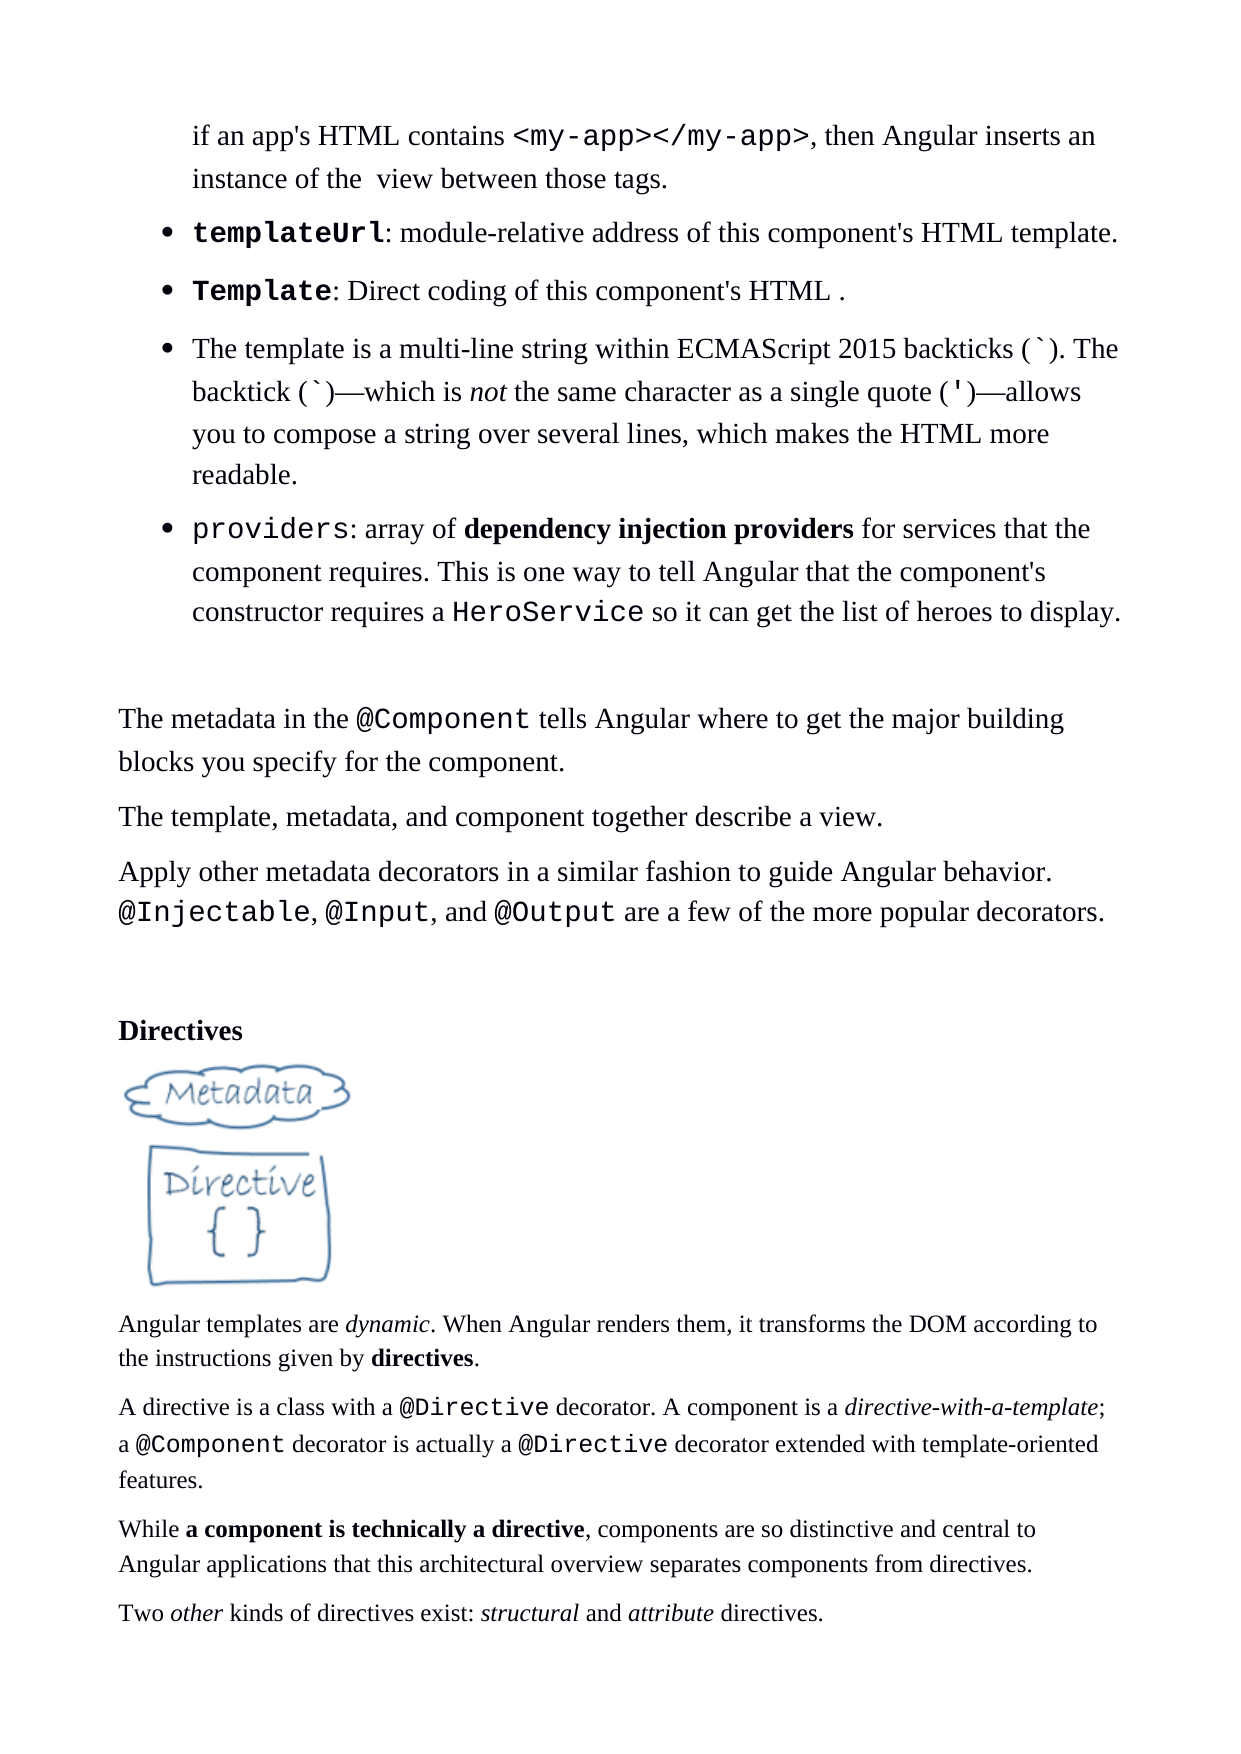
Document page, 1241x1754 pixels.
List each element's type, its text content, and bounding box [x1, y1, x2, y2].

list providers: array of dependency injection providers for services that the component requires. This is one way to tell Angular that the component's constructor requires a HeroService so it can get the list of heroes to display. [162, 512, 1122, 631]
picture [118, 1058, 353, 1289]
subtitle Directives [118, 1013, 1122, 1046]
text The metadata in the @Component tells Angular where to get the major building blocks you specify for the component. [118, 701, 1122, 778]
text Angular templates are dynamic. When Angular renders them, it transforms the DOM according to the instructions given by directives. [118, 1309, 1122, 1372]
text Two other kinds of directives exist: structural and attribute directives. [118, 1598, 1122, 1627]
list templateUrl: module-relative address of this component's HTML template. [162, 216, 1122, 252]
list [162, 118, 1122, 194]
text While a component is technically a directive, components are so distinctive and central to Angular applications that this architectural overview separates components from directives. [118, 1514, 1122, 1578]
text A directive is a class with a @Directive decorator. A component is a directive-with-a-template; a @Component decorator is actually a @Directive decorator extended with template-oriented features. [118, 1392, 1122, 1494]
text The template, metadata, and component together describe a view. [118, 799, 1122, 832]
list The template is a multi-line string within ECMAScript 2015 backticks (`). The backtick (`)—which is not the same character as a single quote (')—allows you to compose a string over several lines, which makes the HTML more readable. [162, 331, 1122, 490]
text Apply other metadata decorators in a similar fashion to guide Angular behavior. @Injectable, @Input, and @Output are a few of the more popular decorators. [118, 854, 1122, 930]
list Template: Direct coding of this component's HTML . [162, 273, 1122, 309]
